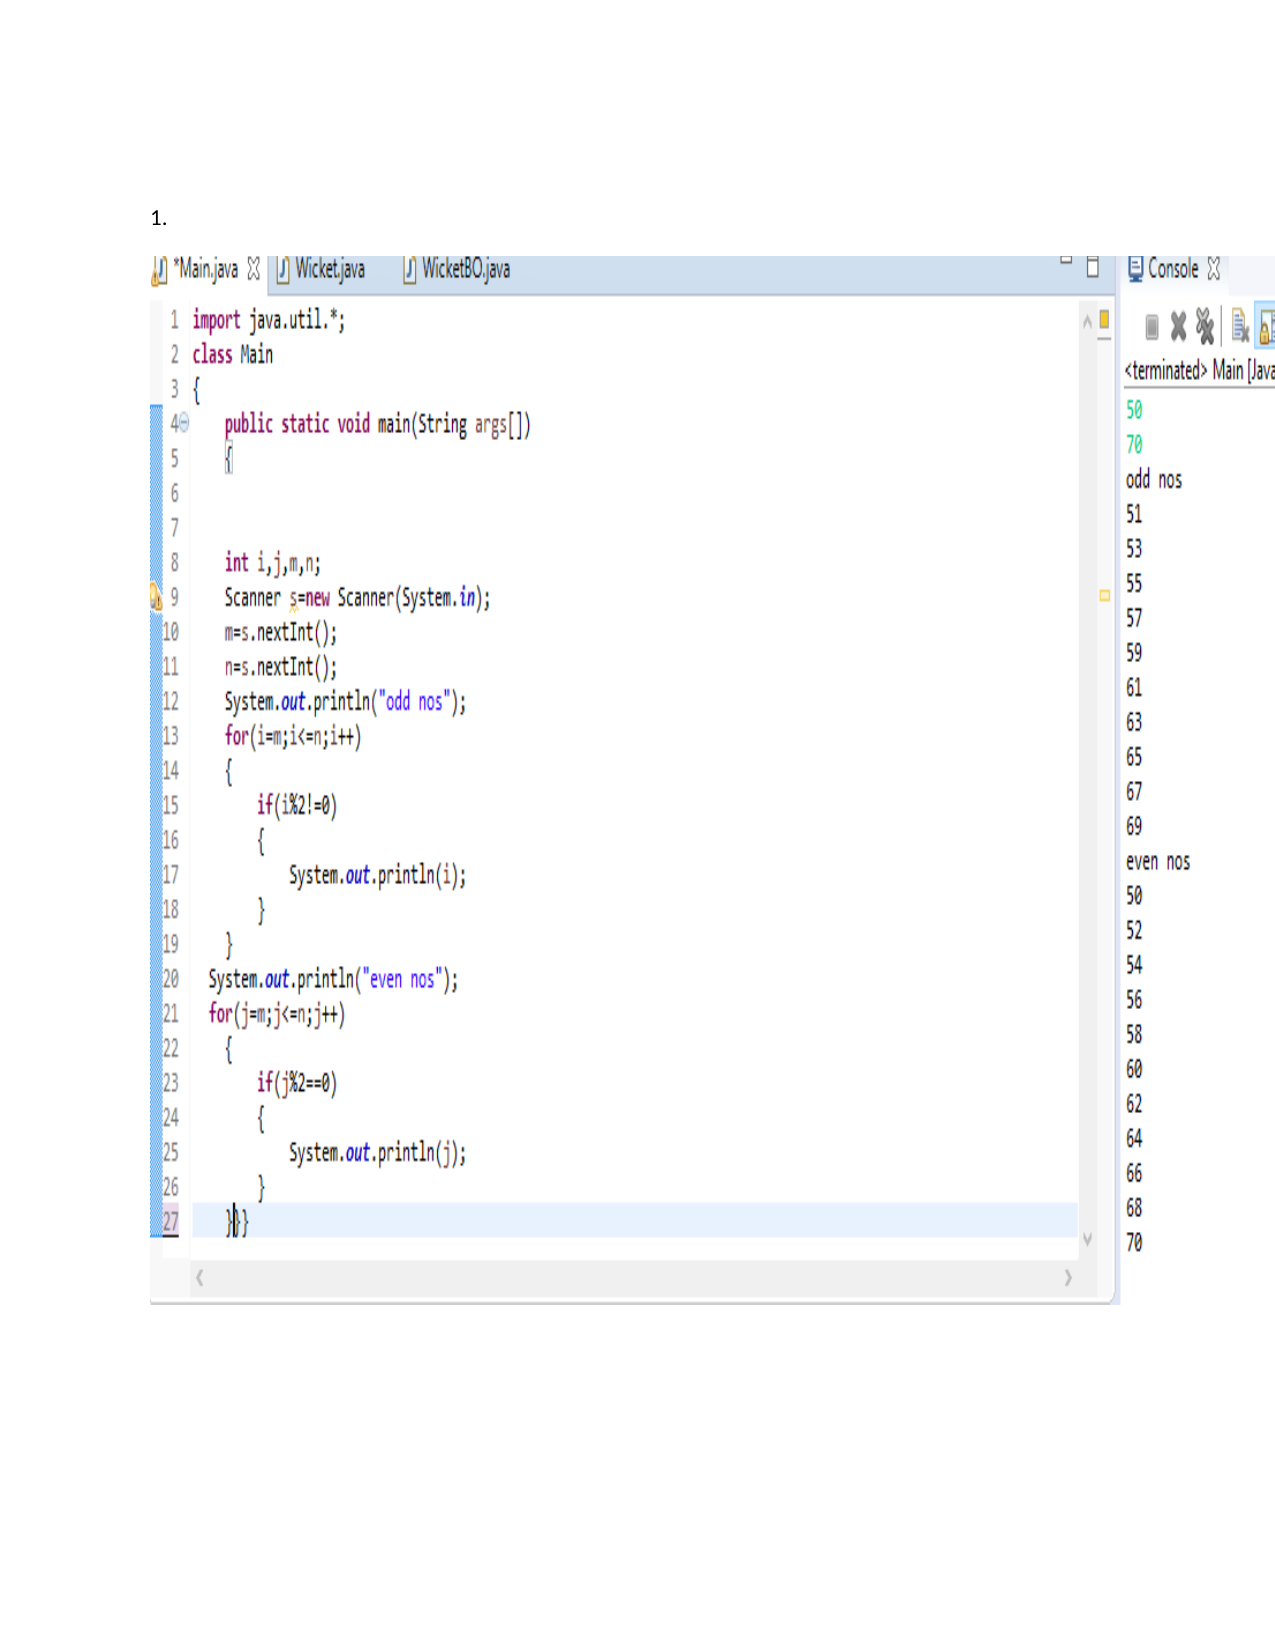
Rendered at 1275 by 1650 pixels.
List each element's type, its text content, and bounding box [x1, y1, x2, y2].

picture [150, 256, 1275, 1305]
text 1. [150, 203, 1125, 231]
